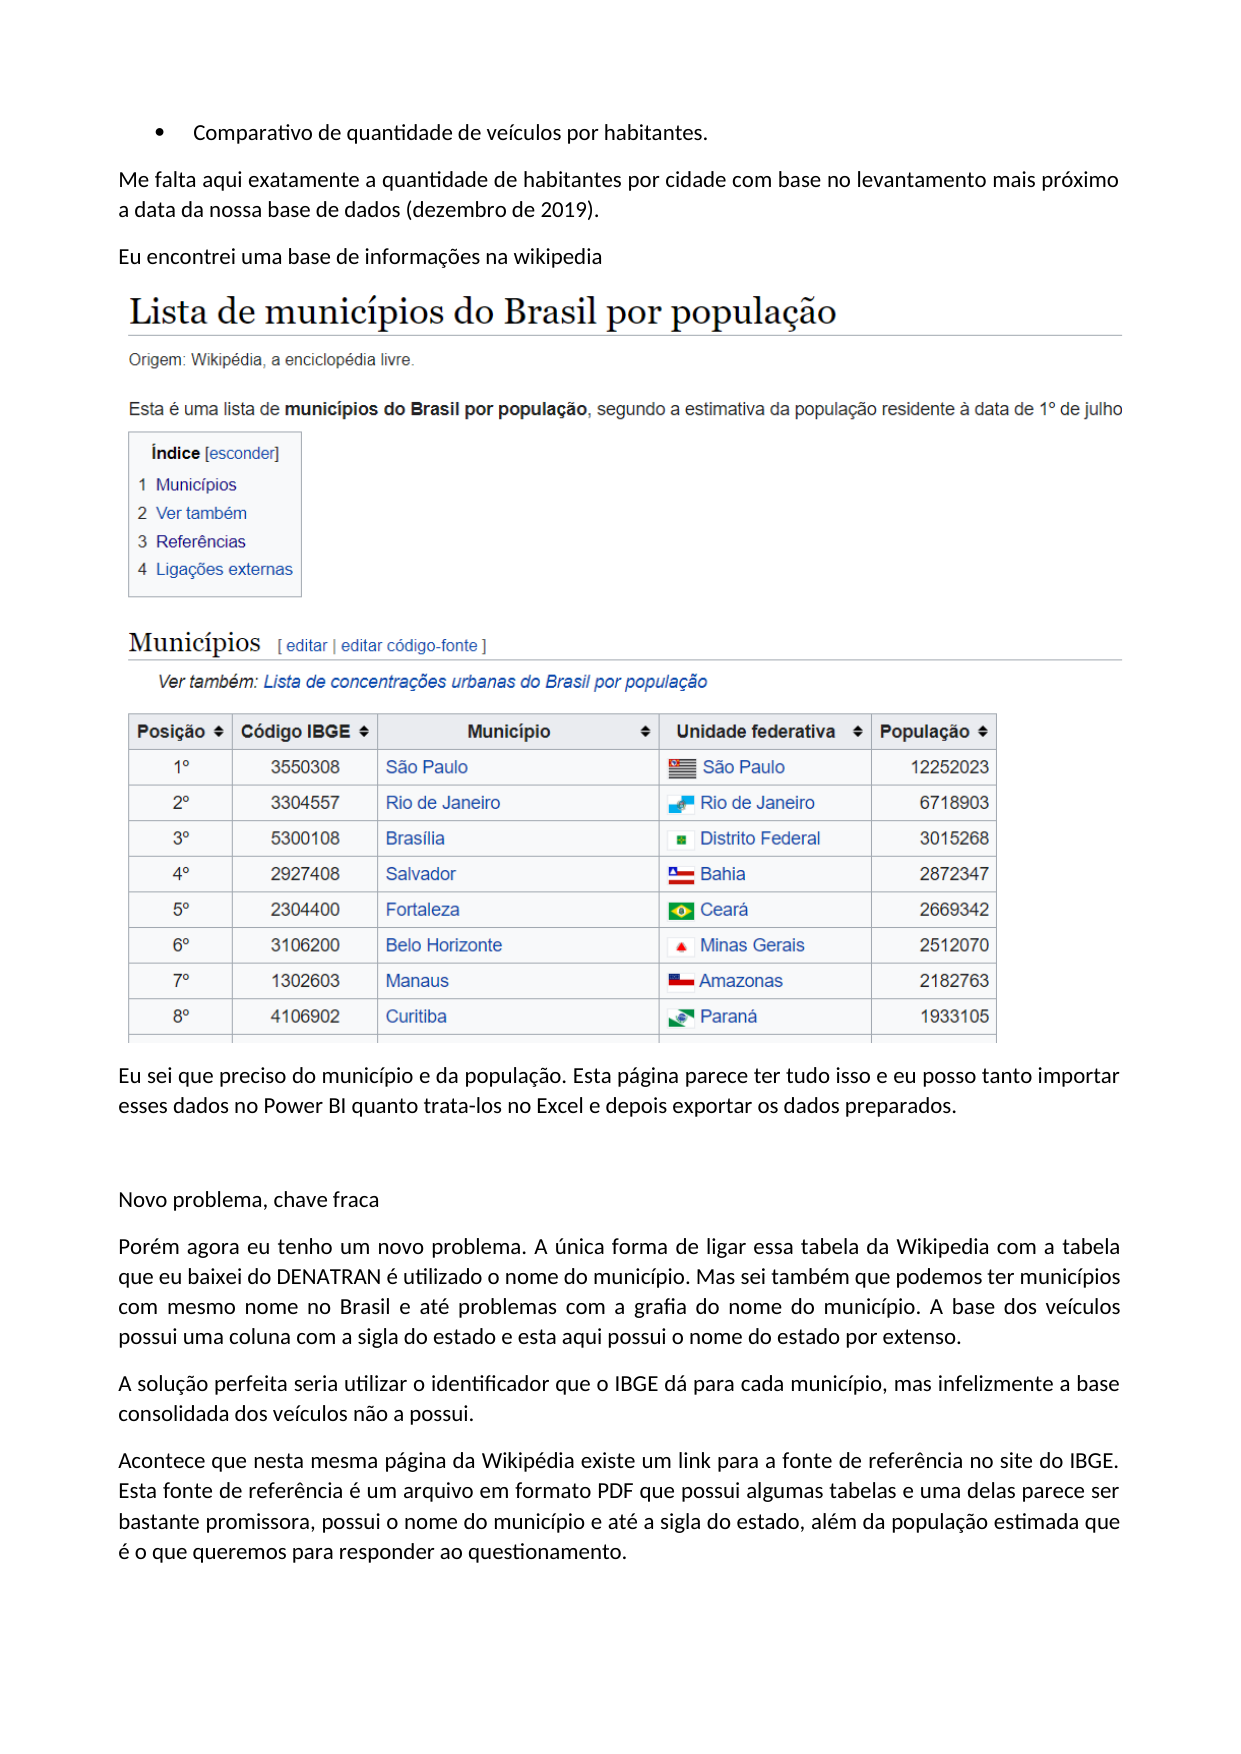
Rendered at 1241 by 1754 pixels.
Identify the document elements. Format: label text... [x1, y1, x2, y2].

text Porém agora eu tenho um novo problema. A única forma de ligar essa tabela da Wikipedia com a tabela que eu baixei do DENATRAN é utilizado o nome do município. Mas sei também que podemos ter municípios com mesmo nome no Brasil e até problemas com a grafia do nome do município. A base dos veículos possui uma coluna com a sigla do estado e esta aqui possui o nome do estado por extenso. [118, 1232, 1122, 1351]
text Acontece que nesta mesma página da Wikipédia existe um link para a fonte de referência no site do IBGE. Esta fonte de referência é um arquivo em formato PDF que possui algumas tabelas e uma delas parece ser bastante promissora, possui o nome do município e até a sigla do estado, além da população estimada que é o que queremos para responder ao questionamento. [118, 1446, 1122, 1565]
list Comparativo de quantidade de veículos por habitantes. [156, 118, 1122, 146]
text A solução perfeita seria utilizar o identificador que o IBGE dá para cada município, mas infelizmente a base consolidada dos veículos não a possui. [118, 1369, 1122, 1428]
picture [118, 288, 1123, 1043]
text Novo problema, chave fraca [118, 1185, 1122, 1213]
text Me falta aqui exatamente a quantidade de habitantes por cidade com base no levantamento mais próximo a data da nossa base de dados (dezembro de 2019). [118, 165, 1122, 223]
text Eu encontrei uma base de informações na wikipedia [118, 242, 1122, 270]
text Eu sei que preciso do município e da população. Esta página parece ter tudo isso e eu posso tanto importar esses dados no Power BI quanto trata-los no Excel e depois exportar os dados preparados. [118, 1061, 1122, 1119]
